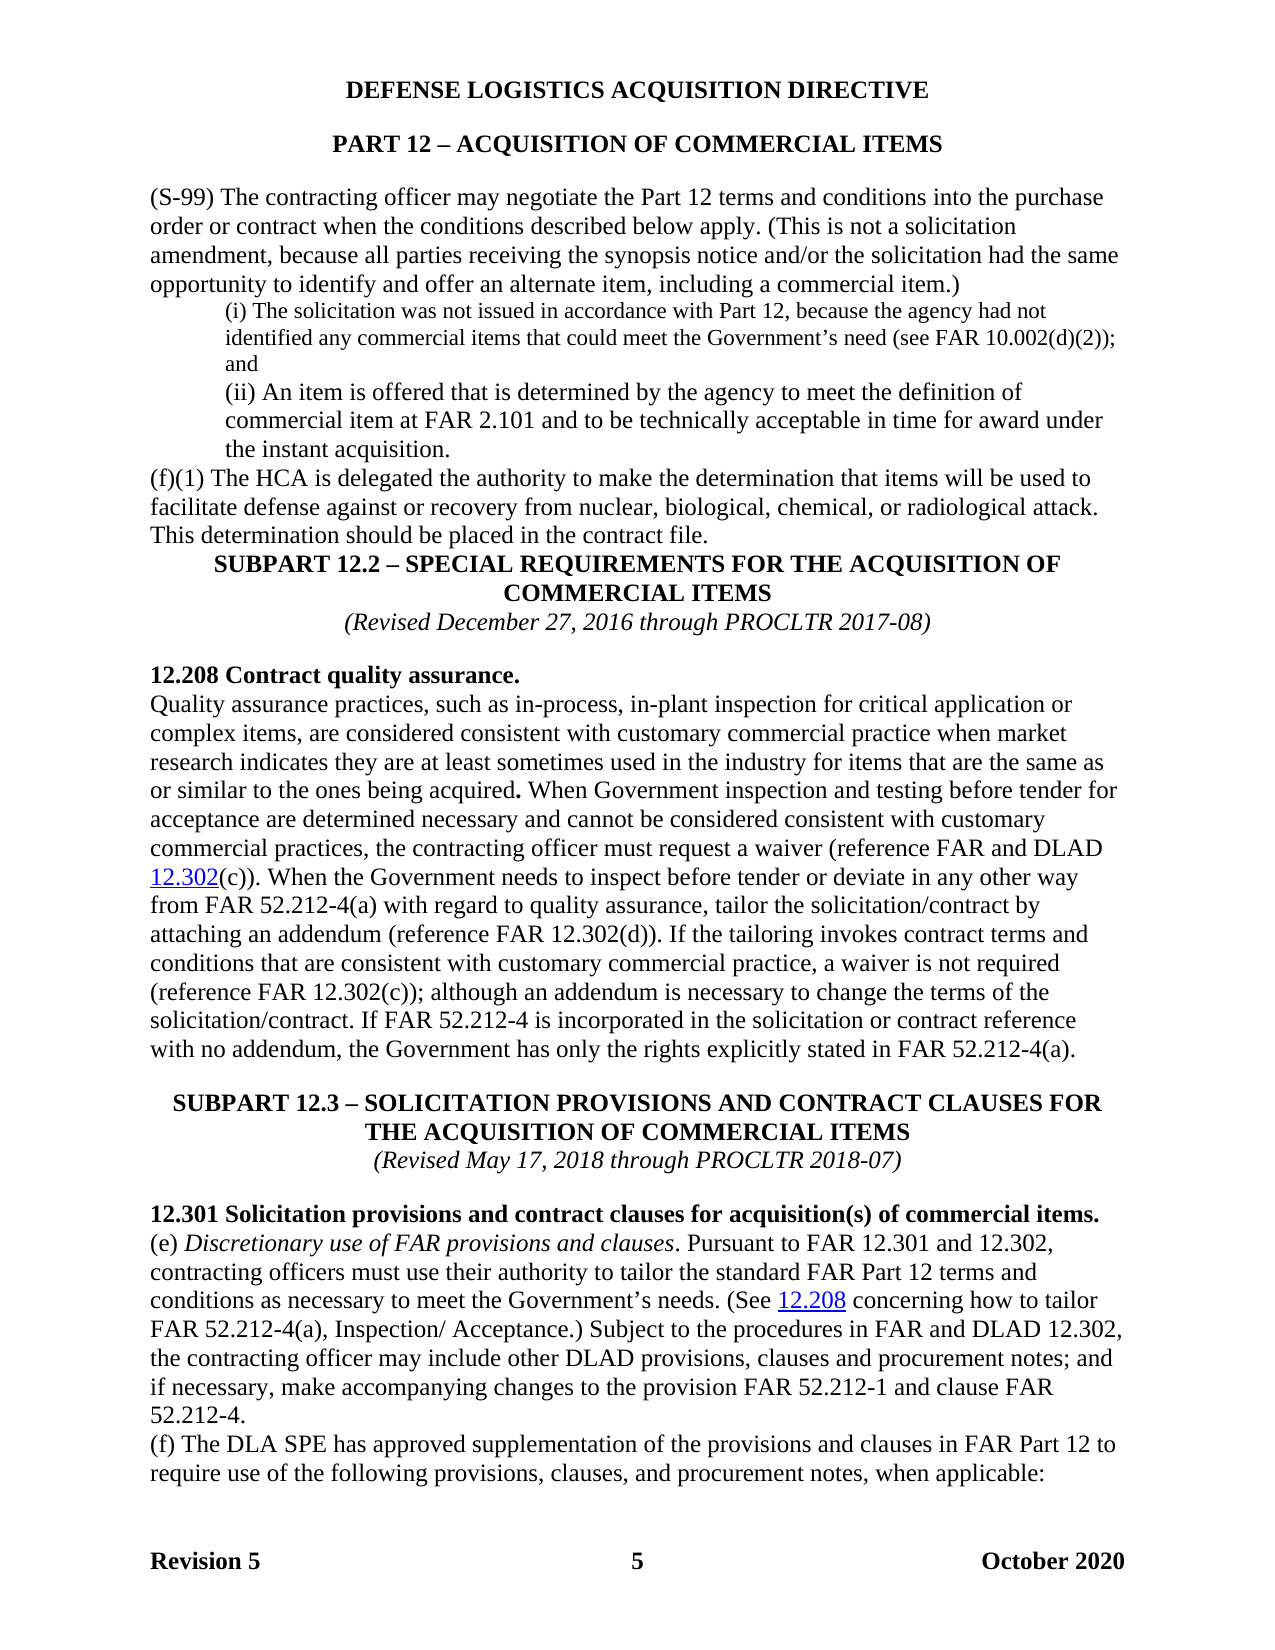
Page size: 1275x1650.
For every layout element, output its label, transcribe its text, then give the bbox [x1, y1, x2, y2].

text (Revised December 27, 2016 through PROCLTR 2017-08) [150, 607, 1125, 635]
text (Revised May 17, 2018 through PROCLTR 2018-07) [150, 1145, 1125, 1174]
text (S-99) The contracting officer may negotiate the Part 12 terms and conditions into the purchase order or contract when the conditions described below apply. (This is not a solicitation amendment, because all parties receiving the synopsis notice and/or the solicitation had the same opportunity to identify and offer an alternate item, including a commercial item.) [150, 182, 1125, 297]
subtitle 12.301 Solicitation provisions and contract clauses for acquisition(s) of commercial items. [150, 1199, 1125, 1228]
text Quality assurance practices, such as in-process, in-plant inspection for critical application or complex items, are considered consistent with customary commercial practice when market research indicates they are at least sometimes used in the industry for items that are the same as or similar to the ones being acquired. When Government inspection and testing before tender for acceptance are determined necessary and cannot be considered consistent with customary commercial practices, the contracting officer must request a waiver (reference FAR and DLAD 12.302(c)). When the Government needs to inspect before tender or deviate in any other way from FAR 52.212-4(a) with regard to quality assurance, tailor the solicitation/contract by attaching an addendum (reference FAR 12.302(d)). If the tailoring invokes contract terms and conditions that are consistent with customary commercial practice, a waiver is not required (reference FAR 12.302(c)); although an addendum is necessary to change the terms of the solicitation/contract. If FAR 52.212-4 is incorporated in the solicitation or contract reference with no addendum, the Government has only the rights explicitly stated in FAR 52.212-4(a). [150, 689, 1125, 1063]
subtitle SUBPART 12.3 – SOLICITATION PROVISIONS AND CONTRACT CLAUSES FOR THE ACQUISITION OF COMMERCIAL ITEMS [150, 1088, 1125, 1145]
list (f)(1) The HCA is delegated the authority to make the determination that items will be used to facilitate defense against or recovery from nuclear, biological, chemical, or radiological attack. This determination should be placed in the contract file. [150, 463, 1125, 549]
list (i) The solicitation was not issued in accordance with Part 12, because the agency had not identified any commercial items that could meet the Government’s need (see FAR 10.002(d)(2)); and [225, 297, 1125, 377]
list (ii) An item is offered that is determined by the agency to meet the definition of commercial item at FAR 2.101 and to be technically acceptable in time for award under the instant acquisition. [225, 377, 1125, 463]
list (e) Discretionary use of FAR provisions and clauses. Pursuant to FAR 12.301 and 12.302, contracting officers must use their authority to tailor the standard FAR Part 12 terms and conditions as necessary to meet the Government’s needs. (See 12.208 concerning how to tailor FAR 52.212-4(a), Inspection/ Acceptance.) Subject to the procedures in FAR and DLAD 12.302, the contracting officer may include other DLAD provisions, clauses and procurement notes; and if necessary, make accompanying changes to the provision FAR 52.212-1 and clause FAR 52.212-4. [150, 1228, 1125, 1429]
subtitle 12.208 Contract quality assurance. [150, 660, 1125, 689]
subtitle SUBPART 12.2 – SPECIAL REQUIREMENTS FOR THE ACQUISITION OF COMMERCIAL ITEMS [150, 549, 1125, 607]
list (f) The DLA SPE has approved supplementation of the provisions and clauses in FAR Part 12 to require use of the following provisions, clauses, and procurement notes, when applicable: [150, 1429, 1125, 1487]
